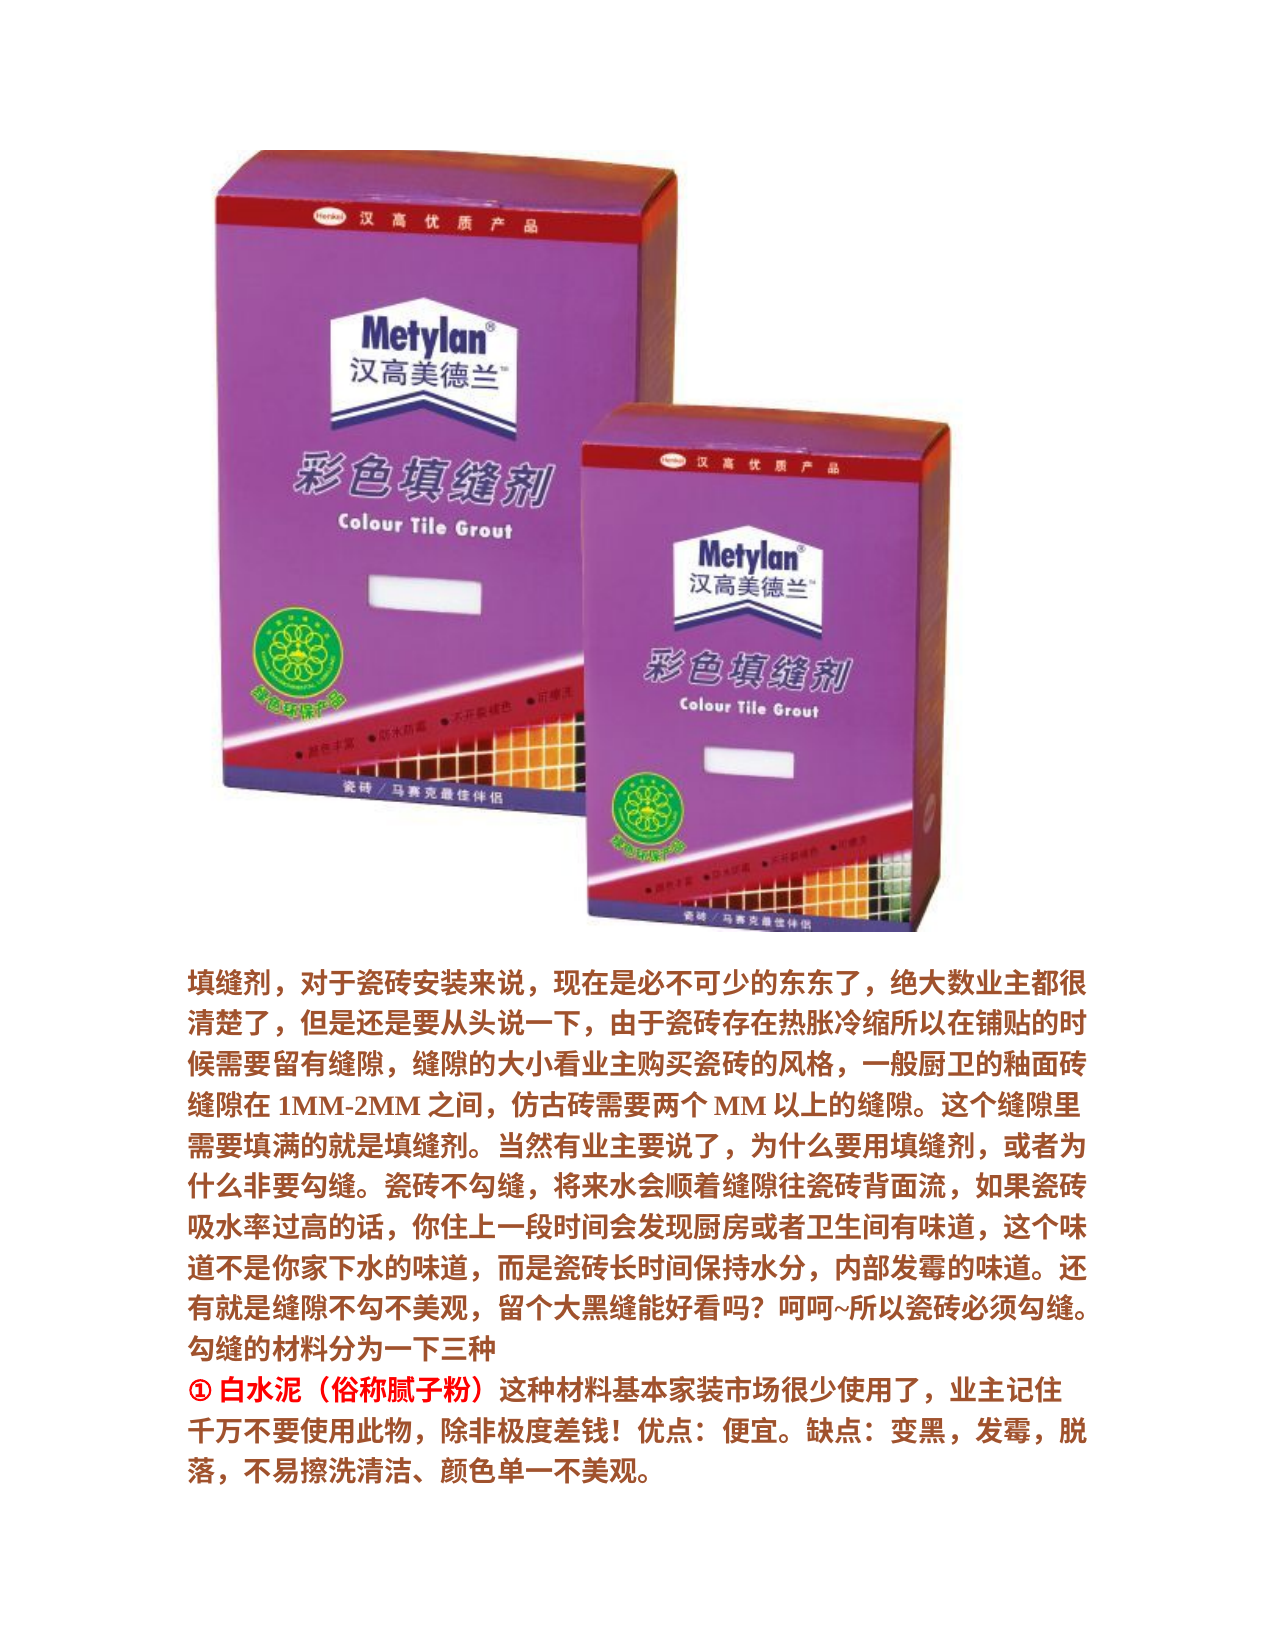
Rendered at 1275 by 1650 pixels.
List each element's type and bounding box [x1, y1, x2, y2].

text [187, 960, 1087, 1490]
picture [187, 150, 969, 932]
